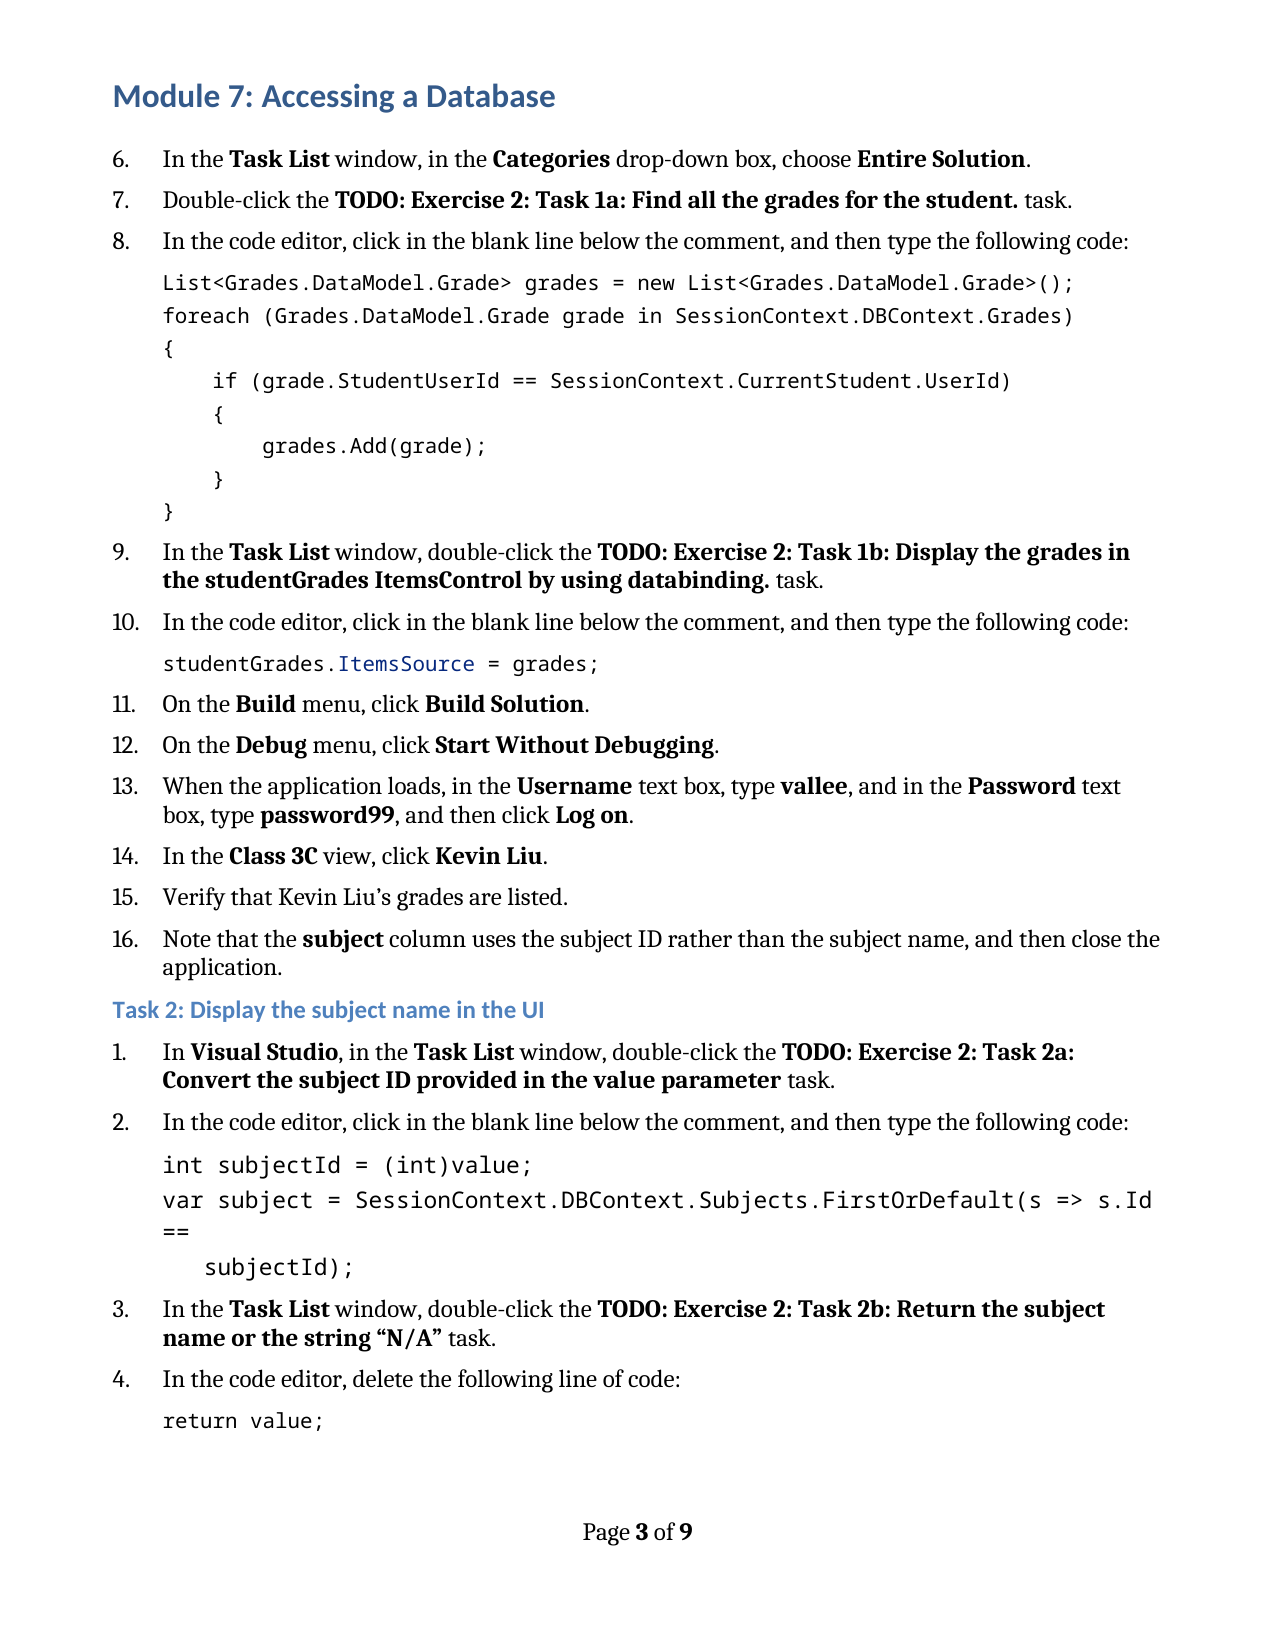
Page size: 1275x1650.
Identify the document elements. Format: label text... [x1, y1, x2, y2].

list Double-click the TODO: Exercise 2: Task 1a: Find all the grades for the student. task. [112, 186, 1162, 214]
text return value; [162, 1406, 1162, 1434]
list { [112, 399, 1162, 427]
list In the code editor, delete the following line of code: [112, 1365, 1162, 1393]
list On the Build menu, click Build Solution. [112, 689, 1162, 718]
text subjectId); [162, 1251, 1162, 1282]
text List<Grades.DataModel.Grade> grades = new List<Grades.DataModel.Grade>(); [162, 268, 1162, 297]
list studentGrades.ItemsSource = grades; [112, 649, 1162, 677]
subtitle Task 2: Display the subject name in the UI [112, 994, 1162, 1025]
list When the application loads, in the Username text box, type vallee, and in the Password text box, type password99, and then click Log on. [112, 772, 1162, 829]
list foreach (Grades.DataModel.Grade grade in SessionContext.DBContext.Grades) [112, 301, 1162, 329]
list Note that the subject column uses the subject ID rather than the subject name, and then close the application. [112, 924, 1162, 982]
list } [112, 464, 1162, 492]
list { [112, 333, 1162, 362]
list if (grade.StudentUserId == SessionContext.CurrentStudent.UserId) [112, 366, 1162, 394]
list Verify that Kevin Liu’s grades are listed. [112, 883, 1162, 912]
list In the Task List window, double-click the TODO: Exercise 2: Task 2b: Return the subject name or the string “N/A” task. [112, 1295, 1162, 1352]
list In the Task List window, in the Categories drop-down box, choose Entire Solution. [112, 144, 1162, 173]
list In Visual Studio, in the Task List window, double-click the TODO: Exercise 2: Task 2a: Convert the subject ID provided in the value parameter task. [112, 1038, 1162, 1095]
list In the code editor, click in the blank line below the comment, and then type the following code: [112, 607, 1162, 636]
list In the code editor, click in the blank line below the comment, and then type the following code: [112, 1108, 1162, 1136]
list On the Debug menu, click Start Without Debugging. [112, 731, 1162, 759]
list grades.Add(grade); [112, 431, 1162, 460]
list In the Class 3C view, click Kevin Liu. [112, 842, 1162, 871]
list In the Task List window, double-click the TODO: Exercise 2: Task 1b: Display the grades in the studentGrades ItemsControl by using databinding. task. [112, 537, 1162, 595]
list In the code editor, click in the blank line below the comment, and then type the following code: [112, 227, 1162, 256]
text var subject = SessionContext.DBContext.Subjects.FirstOrDefault(s => s.Id == [162, 1184, 1162, 1247]
list } [112, 496, 1162, 525]
text int subjectId = (int)value; [162, 1149, 1162, 1180]
